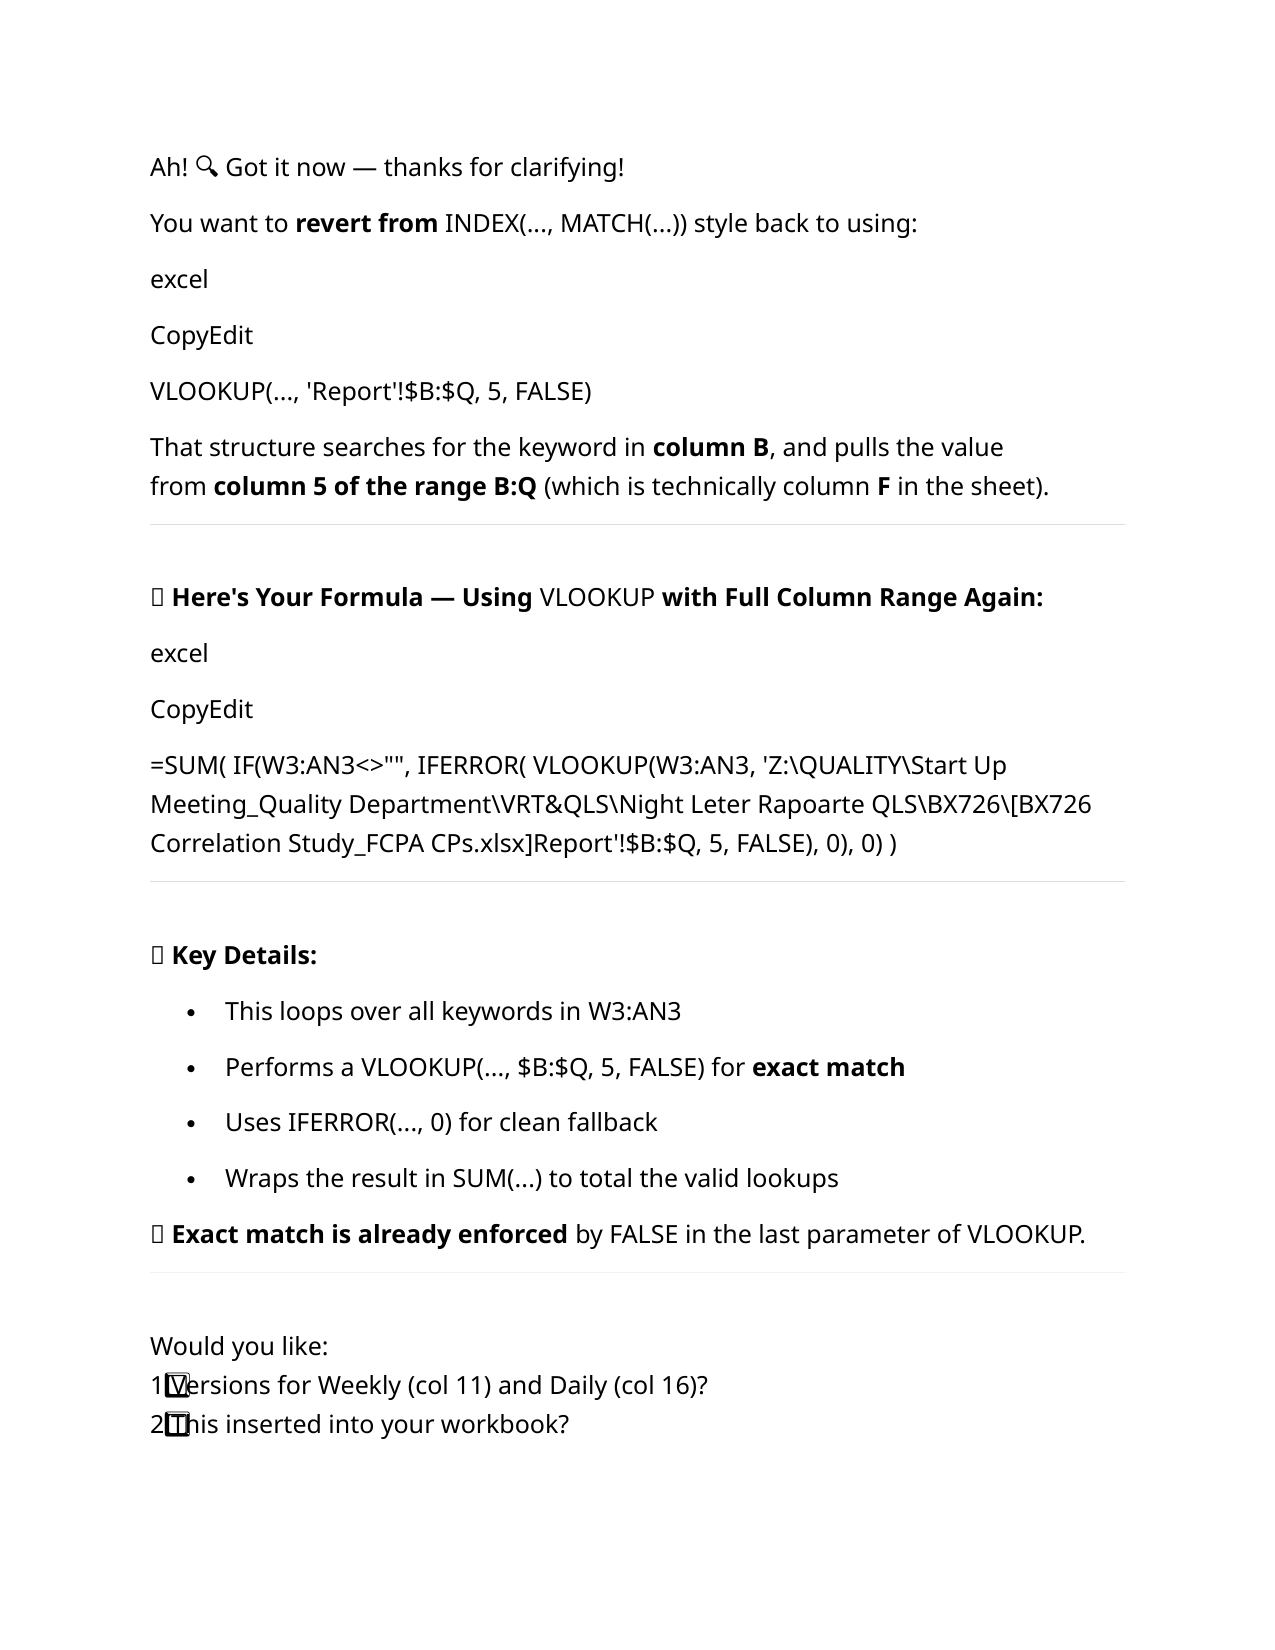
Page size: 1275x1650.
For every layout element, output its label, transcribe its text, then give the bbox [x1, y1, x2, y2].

text Ah! 🔍 Got it now — thanks for clarifying! [150, 150, 1125, 184]
text =SUM( IF(W3:AN3<>"", IFERROR( VLOOKUP(W3:AN3, 'Z:\QUALITY\Start Up Meeting_Quality Department\VRT&QLS\Night Leter Rapoarte QLS\BX726\[BX726 Correlation Study_FCPA CPs.xlsx]Report'!$B:$Q, 5, FALSE), 0), 0) ) [150, 747, 1125, 860]
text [150, 1328, 1125, 1441]
text 🧠 Key Details: [150, 937, 1125, 972]
list Uses IFERROR(..., 0) for clean fallback [187, 1105, 1125, 1139]
list This loops over all keywords in W3:AN3 [187, 993, 1125, 1027]
text excel [150, 636, 1125, 670]
text VLOOKUP(..., 'Report'!$B:$Q, 5, FALSE) [150, 373, 1125, 407]
text ✅ Here's Your Formula — Using VLOOKUP with Full Column Range Again: [150, 580, 1125, 614]
text You want to revert from INDEX(..., MATCH(...)) style back to using: [150, 206, 1125, 240]
text ✅ Exact match is already enforced by FALSE in the last parameter of VLOOKUP. [150, 1217, 1125, 1251]
text CopyEdit [150, 692, 1125, 726]
text That structure searches for the keyword in column B, and pulls the value from column 5 of the range B:Q (which is technically column F in the sheet). [150, 429, 1125, 502]
text excel [150, 262, 1125, 296]
list Performs a VLOOKUP(..., $B:$Q, 5, FALSE) for exact match [187, 1049, 1125, 1083]
list Wraps the result in SUM(...) to total the valid lookups [187, 1161, 1125, 1195]
text CopyEdit [150, 317, 1125, 352]
